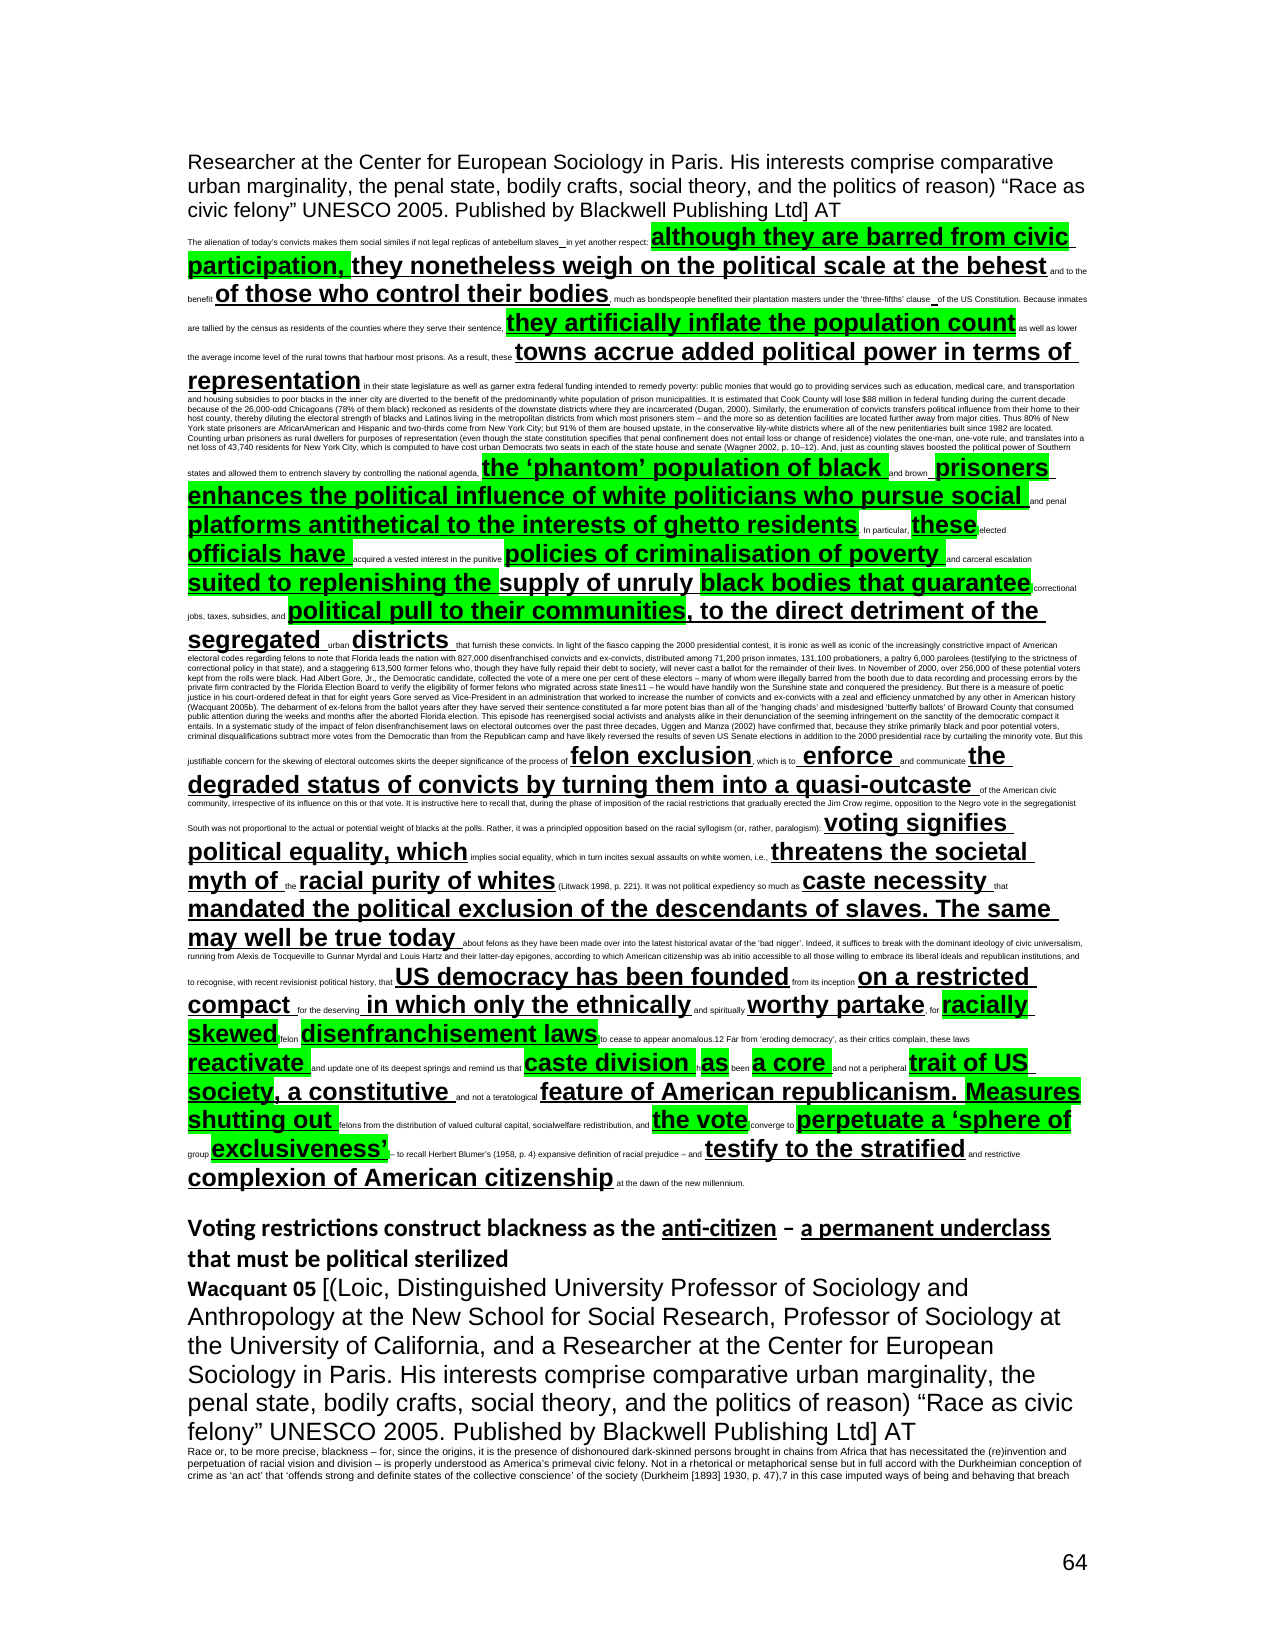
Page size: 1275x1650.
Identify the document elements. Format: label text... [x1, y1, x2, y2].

text The alienation of today’s convicts makes them social similes if not legal replicas of antebellum slaves in yet another respect: although they are barred from civic participation, they nonetheless weigh on the political scale at the behest and to the beneﬁt of those who control their bodies, much as bondspeople beneﬁted their plantation masters under the ‘three-ﬁfths’ clause of the US Constitution. Because inmates are tallied by the census as residents of the counties where they serve their sentence, they artiﬁcially inﬂate the population count as well as lower the average income level of the rural towns that harbour most prisons. As a result, these towns accrue added political power in terms of representation in their state legislature as well as garner extra federal funding intended to remedy poverty: public monies that would go to providing services such as education, medical care, and transportation and housing subsidies to poor blacks in the inner city are diverted to the beneﬁt of the predominantly white population of prison municipalities. It is estimated that Cook County will lose $88 million in federal funding during the current decade because of the 26,000-odd Chicagoans (78% of them black) reckoned as residents of the downstate districts where they are incarcerated (Dugan, 2000). Similarly, the enumeration of convicts transfers political inﬂuence from their home to their host county, thereby diluting the electoral strength of blacks and Latinos living in the metropolitan districts from which most prisoners stem – and the more so as detention facilities are located further away from major cities. Thus 80% of New York state prisoners are AfricanAmerican and Hispanic and two-thirds come from New York City; but 91% of them are housed upstate, in the conservative lily-white districts where all of the new penitentiaries built since 1982 are located. Counting urban prisoners as rural dwellers for purposes of representation (even though the state constitution speciﬁes that penal conﬁnement does not entail loss or change of residence) violates the one-man, one-vote rule, and translates into a net loss of 43,740 residents for New York City, which is computed to have cost urban Democrats two seats in each of the state house and senate (Wagner 2002, p. 10–12). And, just as counting slaves boosted the political power of Southern states and allowed them to entrench slavery by controlling the national agenda, the ‘phantom’ population of black and brown prisoners enhances the political inﬂuence of white politicians who pursue social and penal platforms antithetical to the interests of ghetto residents. In particular, these elected ofﬁcials have acquired a vested interest in the punitive policies of criminalisation of poverty and carceral escalation suited to replenishing the supply of unruly black bodies that guarantee correctional jobs, taxes, subsidies, and political pull to their communities, to the direct detriment of the segregated urban districts that furnish these convicts. In light of the ﬁasco capping the 2000 presidential contest, it is ironic as well as iconic of the increasingly constrictive impact of American electoral codes regarding felons to note that Florida leads the nation with 827,000 disenfranchised convicts and ex-convicts, distributed among 71,200 prison inmates, 131,100 probationers, a paltry 6,000 parolees (testifying to the strictness of correctional policy in that state), and a staggering 613,500 former felons who, though they have fully repaid their debt to society, will never cast a ballot for the remainder of their lives. In November of 2000, over 256,000 of these potential voters kept from the rolls were black. Had Albert Gore, Jr., the Democratic candidate, collected the vote of a mere one per cent of these electors – many of whom were illegally barred from the booth due to data recording and processing errors by the private ﬁrm contracted by the Florida Election Board to verify the eligibility of former felons who migrated across state lines11 – he would have handily won the Sunshine state and conquered the presidency. But there is a measure of poetic justice in his court-ordered defeat in that for eight years Gore served as Vice-President in an administration that worked to increase the number of convicts and ex-convicts with a zeal and efﬁciency unmatched by any other in American history (Wacquant 2005b). The debarment of ex-felons from the ballot years after they have served their sentence constituted a far more potent bias than all of the ‘hanging chads’ and misdesigned ‘butterﬂy ballots’ of Broward County that consumed public attention during the weeks and months after the aborted Florida election. This episode has reenergised social activists and analysts alike in their denunciation of the seeming infringement on the sanctity of the democratic compact it entails. In a systematic study of the impact of felon disenfranchisement laws on electoral outcomes over the past three decades, Uggen and Manza (2002) have conﬁrmed that, because they strike primarily black and poor potential voters, criminal disqualiﬁcations subtract more votes from the Democratic than from the Republican camp and have likely reversed the results of seven US Senate elections in addition to the 2000 presidential race by curtailing the minority vote. But this justiﬁable concern for the skewing of electoral outcomes skirts the deeper signiﬁcance of the process of felon exclusion, which is to enforce and communicate the degraded status of convicts by turning them into a quasi-outcaste of the American civic community, irrespective of its inﬂuence on this or that vote. It is instructive here to recall that, during the phase of imposition of the racial restrictions that gradually erected the Jim Crow regime, opposition to the Negro vote in the segregationist South was not proportional to the actual or potential weight of blacks at the polls. Rather, it was a principled opposition based on the racial syllogism (or, rather, paralogism): voting signiﬁes political equality, which implies social equality, which in turn incites sexual assaults on white women, i.e., threatens the societal myth of the racial purity of whites (Litwack 1998, p. 221). It was not political expediency so much as caste necessity that mandated the political exclusion of the descendants of slaves. The same may well be true today about felons as they have been made over into the latest historical avatar of the ‘bad nigger’. Indeed, it sufﬁces to break with the dominant ideology of civic universalism, running from Alexis de Tocqueville to Gunnar Myrdal and Louis Hartz and their latter-day epigones, according to which American citizenship was ab initio accessible to all those willing to embrace its liberal ideals and republican institutions, and to recognise, with recent revisionist political history, that US democracy has been founded from its inception on a restricted compact for the deserving in which only the ethnically and spiritually worthy partake, for racially skewed felon disenfranchisement laws to cease to appear anomalous.12 Far from ‘eroding democracy’, as their critics complain, these laws reactivate and update one of its deepest springs and remind us that caste division has been a core and not a peripheral trait of US society, a constitutive and not a teratological feature of American republicanism. Measures shutting out felons from the distribution of valued cultural capital, socialwelfare redistribution, and the vote converge to perpetuate a ‘sphere of group exclusiveness’ – to recall Herbert Blumer’s (1958, p. 4) expansive deﬁnition of racial prejudice – and testify to the stratiﬁed and restrictive complexion of American citizenship at the dawn of the new millennium. [187, 222, 1087, 1192]
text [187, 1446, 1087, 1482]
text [187, 150, 1087, 222]
subtitle Voting restrictions construct blackness as the anti-citizen – a permanent underclass that must be political sterilized [187, 1212, 1087, 1273]
